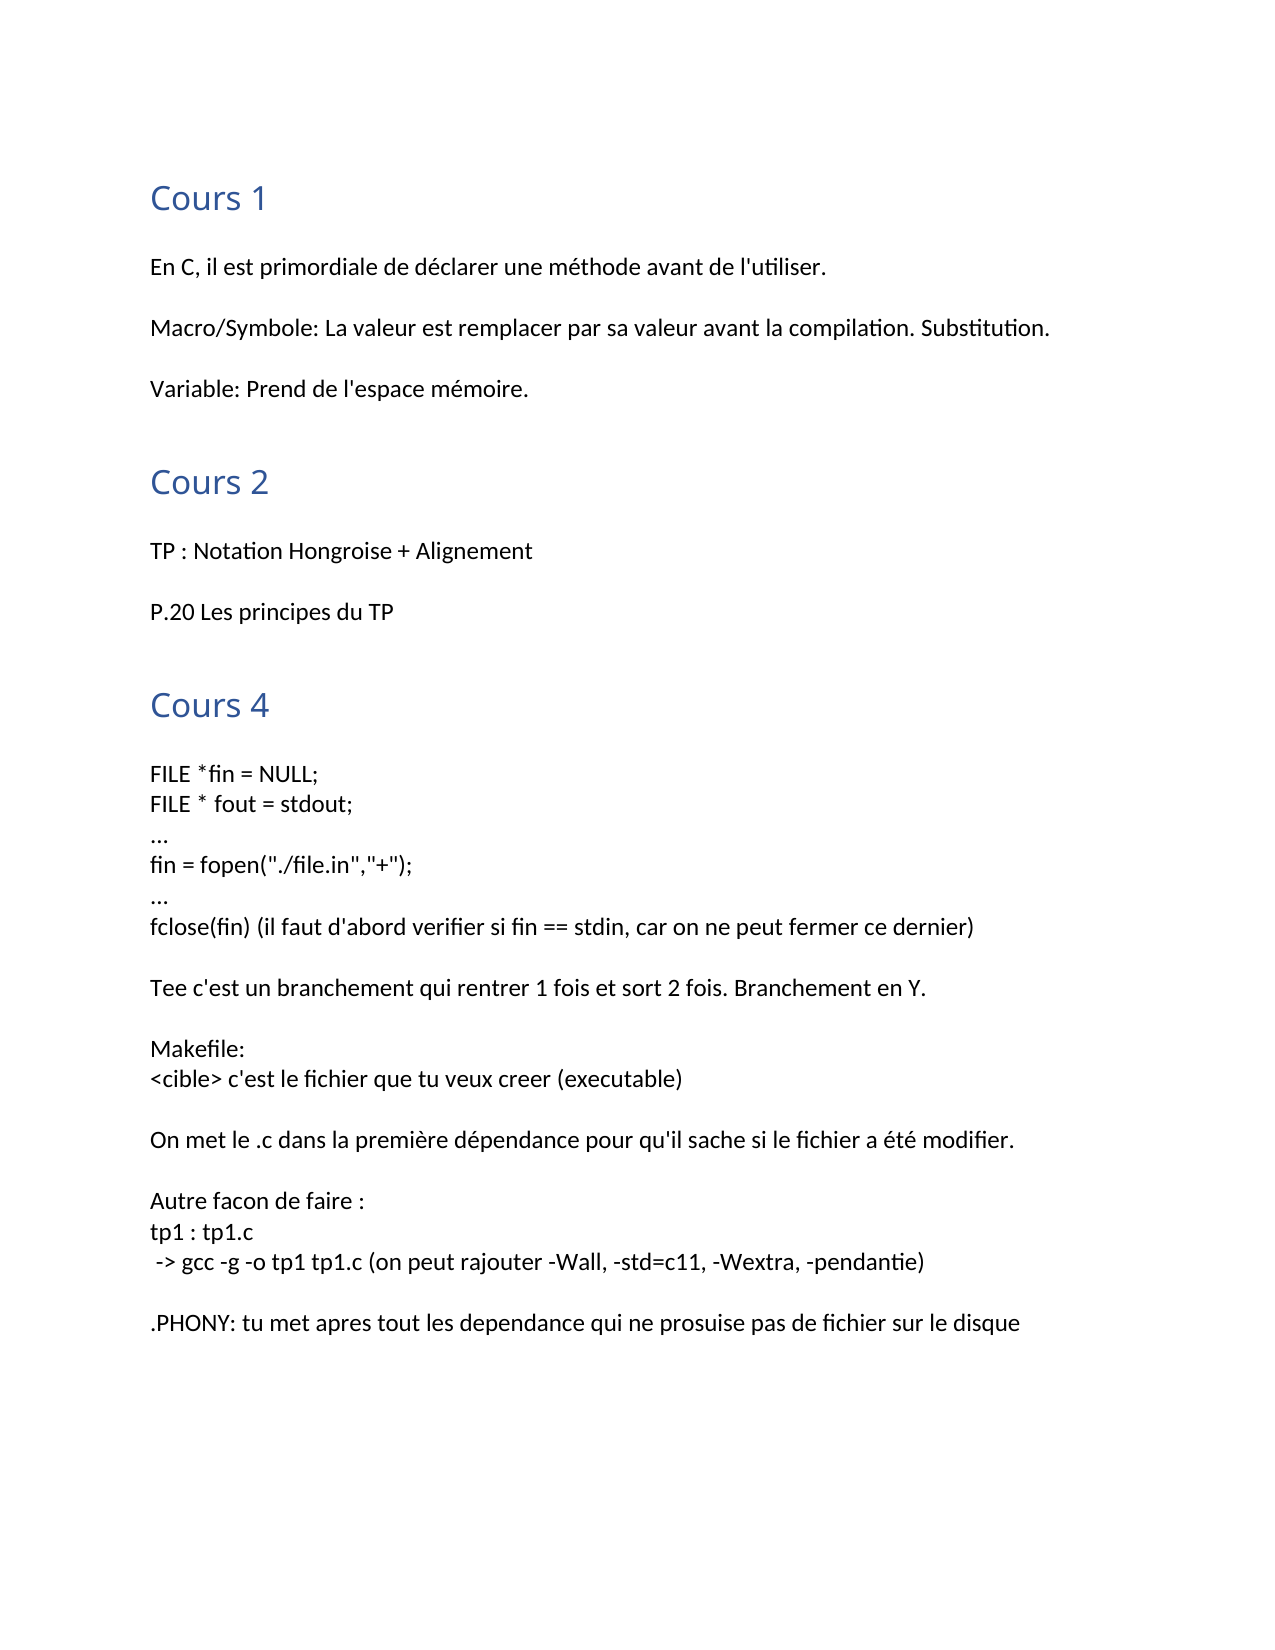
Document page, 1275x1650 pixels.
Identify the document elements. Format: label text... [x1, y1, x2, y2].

text On met le .c dans la première dépendance pour qu'il sache si le fichier a été modifier. [150, 1124, 1125, 1155]
subtitle Cours 2 [150, 459, 1125, 504]
text Makefile: [150, 1033, 1125, 1063]
text -> gcc -g -o tp1 tp1.c (on peut rajouter -Wall, -std=c11, -Wextra, -pendantie) [150, 1246, 1125, 1277]
text fclose(fin) (il faut d'abord verifier si fin == stdin, car on ne peut fermer ce dernier) [150, 911, 1125, 941]
text Variable: Prend de l'espace mémoire. [150, 373, 1125, 403]
text fin = fopen("./file.in","+"); [150, 849, 1125, 880]
text ... [150, 880, 1125, 911]
text Autre facon de faire : [150, 1185, 1125, 1216]
subtitle Cours 4 [150, 682, 1125, 727]
text ... [150, 819, 1125, 849]
text Tee c'est un branchement qui rentrer 1 fois et sort 2 fois. Branchement en Y. [150, 972, 1125, 1002]
text tp1 : tp1.c [150, 1216, 1125, 1246]
text TP : Notation Hongroise + Alignement [150, 535, 1125, 566]
text En C, il est primordiale de déclarer une méthode avant de l'utiliser. [150, 251, 1125, 281]
text .PHONY: tu met apres tout les dependance qui ne prosuise pas de fichier sur le disque [150, 1307, 1125, 1338]
subtitle Cours 1 [150, 175, 1125, 220]
text <cible> c'est le fichier que tu veux creer (executable) [150, 1063, 1125, 1094]
text P.20 Les principes du TP [150, 596, 1125, 627]
text FILE *fin = NULL; [150, 758, 1125, 788]
text Macro/Symbole: La valeur est remplacer par sa valeur avant la compilation. Substitution. [150, 312, 1125, 342]
text FILE * fout = stdout; [150, 788, 1125, 819]
